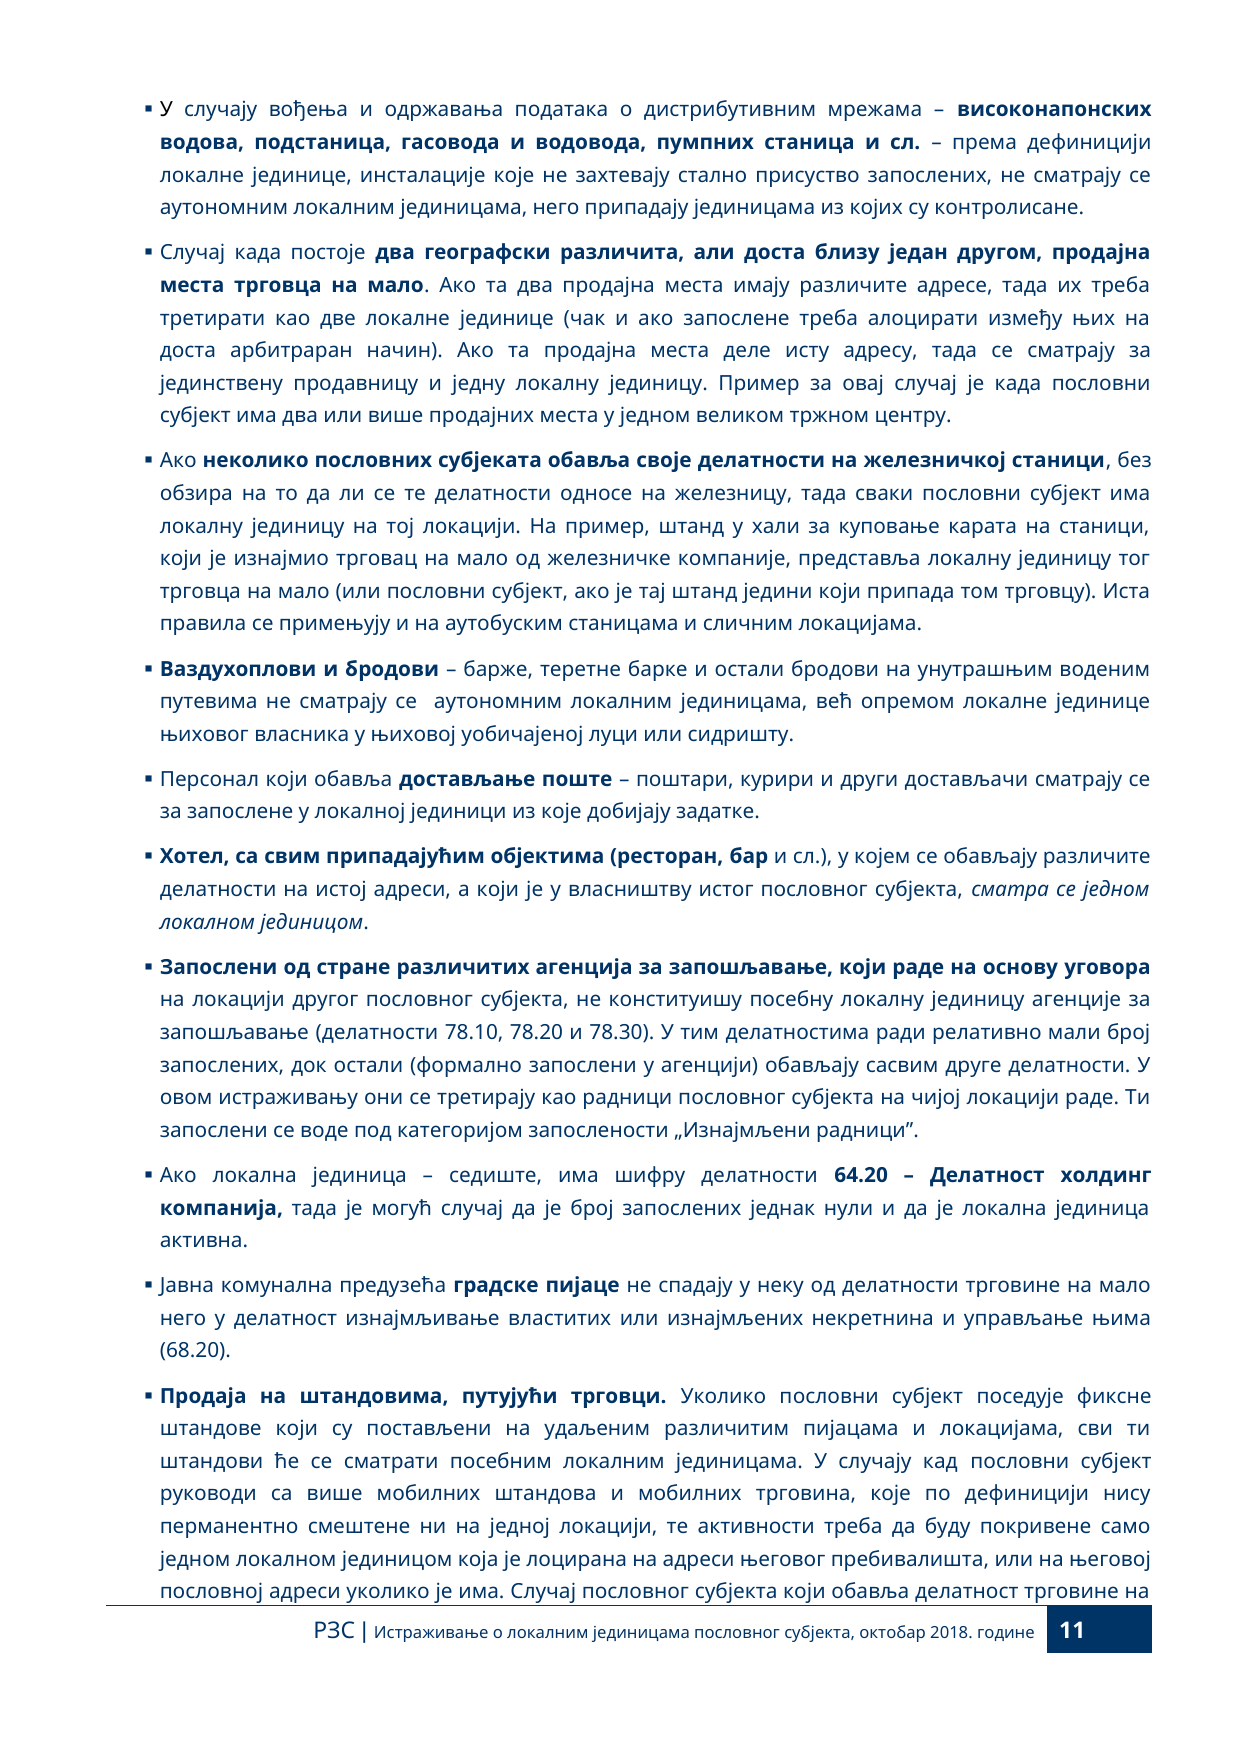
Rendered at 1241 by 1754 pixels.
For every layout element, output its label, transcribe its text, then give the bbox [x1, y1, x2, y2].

list Случај када постоје два географски различита, али доста близу један другом, продајна места трговца на мало. Ако та два продајна места имају различите адресе, тада их треба третирати као две локалне јединице (чак и ако запослене треба алоцирати између њих на доста арбитраран начин). Ако та продајна места деле исту адресу, тада се сматрају за јединствену продавницу и једну локалну јединицу. Пример за овај случај је када пословни субјект има два или више продајних места у једном великом тржном центру. [143, 237, 1152, 429]
list Запослени од стране различитих агенција за запошљавање, који раде на основу уговора на локацији другог пословног субјекта, не конституишу посебну локалну јединицу агенције за запошљавање (делатности 78.10, 78.20 и 78.30). У тим делатностима ради релативно мали број запослених, док остали (формално запослени у агенцији) обављају сасвим друге делатности. У овом истраживању они се третирају као радници пословног субјекта на чијој локацији раде. Ти запослени се воде под категоријом запослености „Изнајмљени радници”. [143, 952, 1152, 1143]
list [143, 1381, 1152, 1605]
list Ваздухоплови и бродови – барже, теретне барке и остали бродови на унутрашњим воденим путевима не сматрају се аутономним локалним јединицама, већ опремом локалне јединице њиховог власника у њиховој уобичајеној луци или сидришту. [143, 654, 1152, 747]
list Хотел, са свим припадајућим објектима (ресторан, бар и сл.), у којем се обављају различите делатности на истој адреси, а који је у власништву истог пословног субјекта, сматра се једном локалном јединицом. [143, 842, 1152, 935]
list Персонал који обавља достављање поште – поштари, курири и други достављачи сматрају се за запослене у локалној јединици из које добијају задатке. [143, 764, 1152, 825]
list Ако неколико пословних субјеката обавља своје делатности на железничкој станици, без обзира на то да ли се те делатности односе на железницу, тада сваки пословни субјект има локалну јединицу на тој локацији. На пример, штанд у хали за куповање карата на станици, који је изнајмио трговац на мало од железничке компаније, представља локалну јединицу тог трговца на мало (или пословни субјект, ако је тај штанд једини који припада том трговцу). Иста правила се примењују и на аутобуским станицама и сличним локацијама. [143, 446, 1152, 637]
list Ако локална јединица – седиште, има шифру делатности 64.20 – Делатност холдинг компанија, тада је могућ случај да је број запослених једнак нули и да је локална јединица активна. [143, 1160, 1152, 1254]
list Јавна комунална предузећа градске пијаце не спадају у неку од делатности трговине на мало него у делатност изнајмљивање властитих или изнајмљених некретнина и управљање њима (68.20). [143, 1270, 1152, 1364]
list У случају вођења и одржавања података о дистрибутивним мрежама – високонапонских водова, подстаница, гасовода и водовода, пумпних станица и сл. – према дефиницији локалне јединице, инсталације које не захтевају стално присуство запослених, не сматрају се аутономним локалним јединицама, него припадају јединицама из којих су контролисане. [143, 94, 1152, 221]
